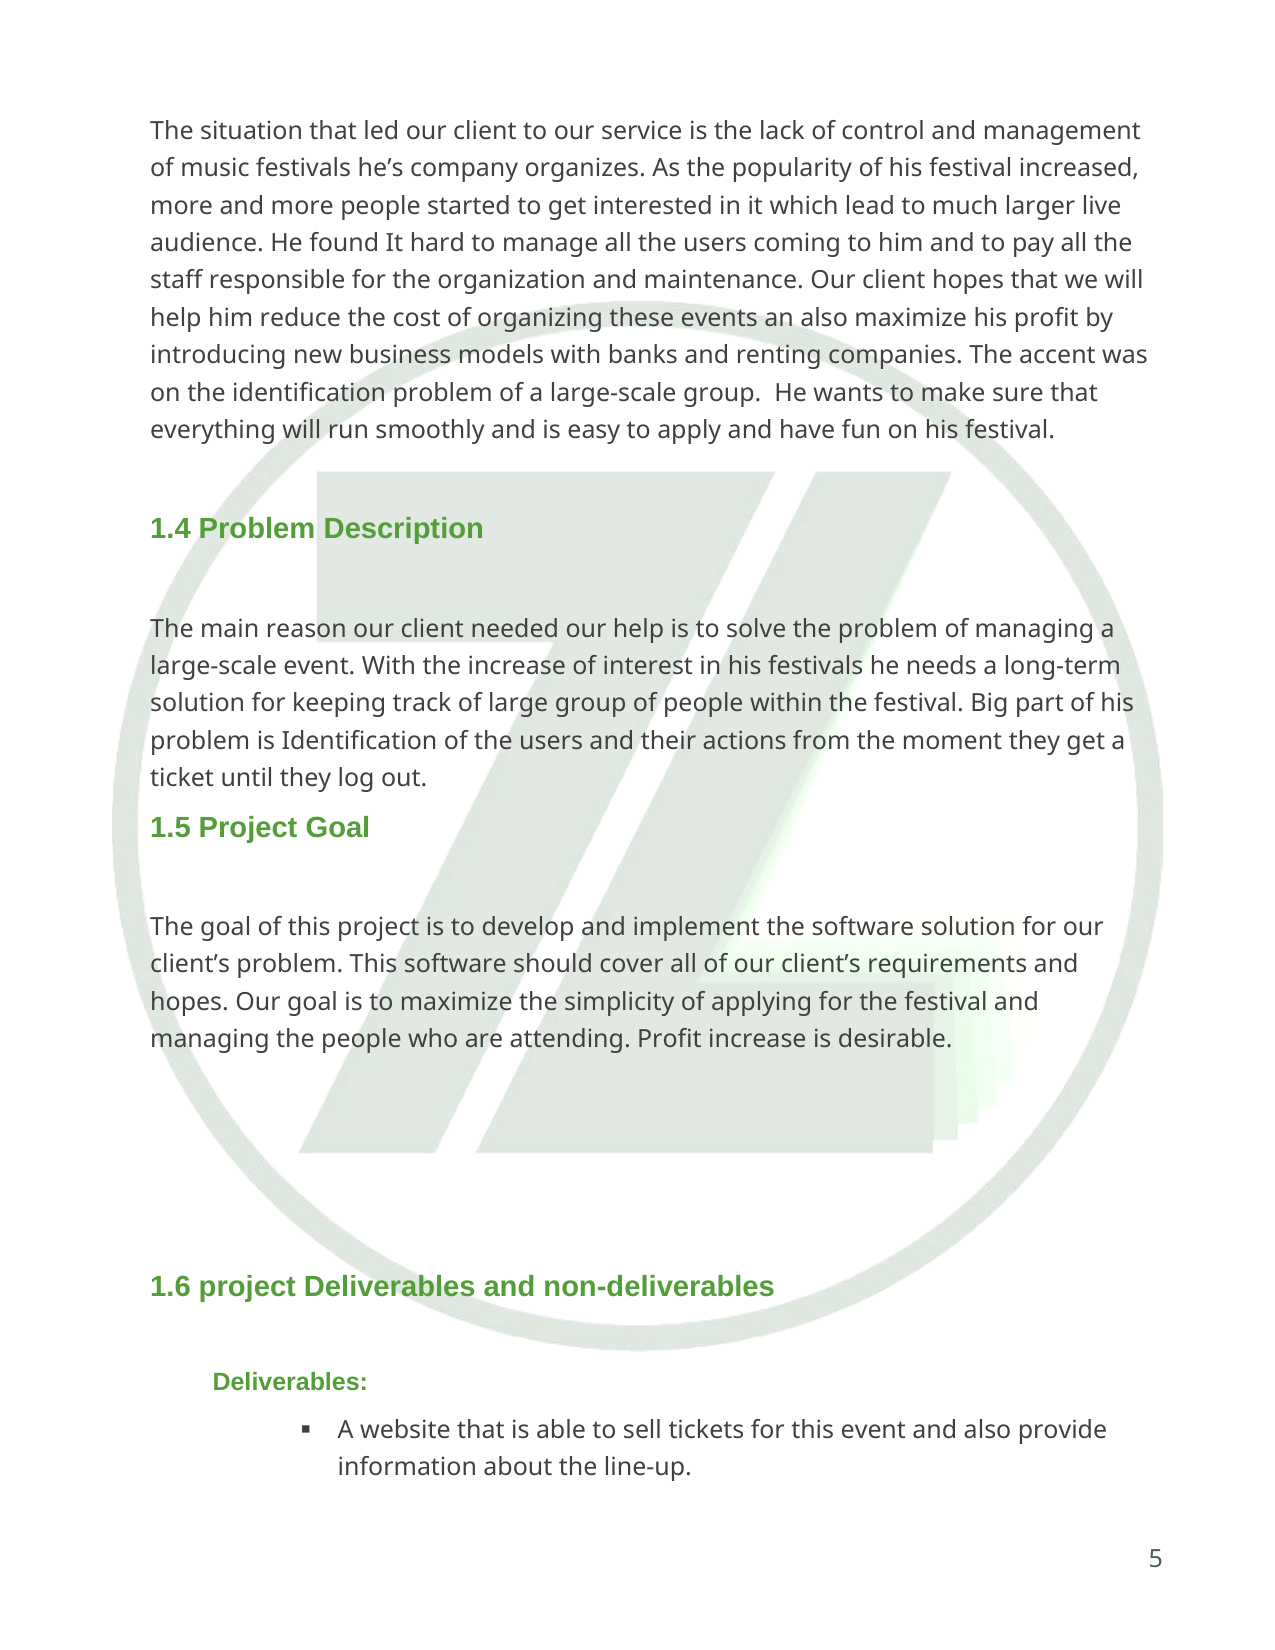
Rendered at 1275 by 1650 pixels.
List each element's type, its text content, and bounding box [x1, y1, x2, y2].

list A website that is able to sell tickets for this event and also provide information about the line-up. [300, 1411, 1162, 1483]
text The goal of this project is to develop and implement the software solution for our client’s problem. This software should cover all of our client’s requirements and hopes. Our goal is to maximize the simplicity of applying for the festival and managing the people who are attending. Profit increase is desirable. [150, 908, 1162, 1055]
text The main reason our client needed our help is to solve the problem of managing a large-scale event. With the increase of interest in his festivals he needs a long-term solution for keeping track of large group of people within the festival. Big part of his problem is Identification of the users and their actions from the moment they get a ticket until they log out. [150, 610, 1162, 794]
text The situation that led our client to our service is the lack of control and management of music festivals he’s company organizes. As the popularity of his festival increased, more and more people started to get interested in it which lead to much larger live audience. He found It hard to manage all the users coming to him and to pay all the staff responsible for the organization and maintenance. Our client hopes that we will help him reduce the cost of organizing these events an also maximize his profit by introducing new business models with banks and renting companies. The accent was on the identification problem of a large-scale group. He wants to make sure that everything will run smoothly and is easy to apply and have fun on his festival. [150, 112, 1162, 446]
text 1.5 Project Goal [150, 810, 1162, 843]
text 1.6 project Deliverables and non-deliverables [150, 1268, 1162, 1302]
text Deliverables: [150, 1367, 1162, 1396]
text 1.4 Problem Description [150, 511, 1162, 545]
